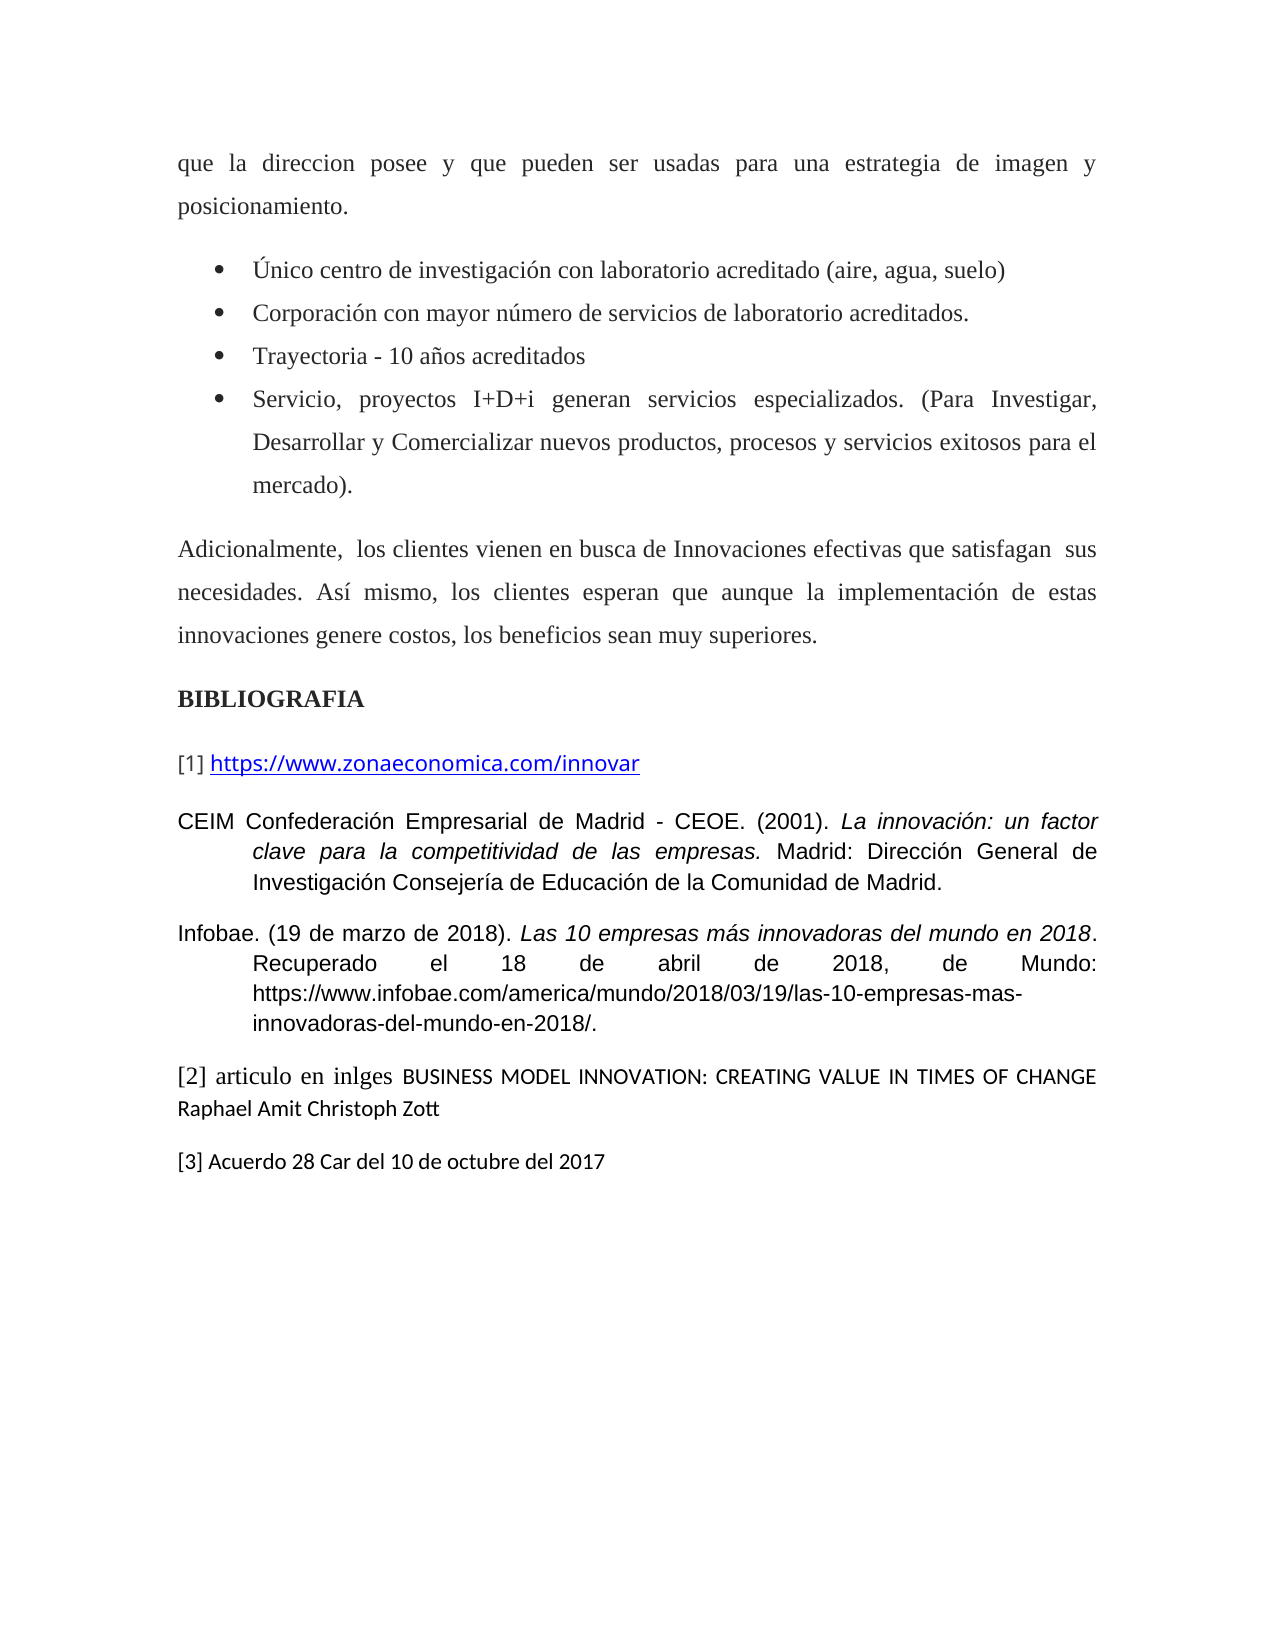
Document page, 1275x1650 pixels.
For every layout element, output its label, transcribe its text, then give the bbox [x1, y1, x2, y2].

text [2] articulo en inlges BUSINESS MODEL INNOVATION: CREATING VALUE IN TIMES OF CHANGE Raphael Amit Christoph Zott [177, 1061, 1098, 1122]
list Servicio, proyectos I+D+i generan servicios especializados. (Para Investigar, Desarrollar y Comercializar nuevos productos, procesos y servicios exitosos para el mercado). [215, 384, 1098, 499]
list Corporación con mayor número de servicios de laboratorio acreditados. [215, 298, 1098, 327]
text CEIM Confederación Empresarial de Madrid - CEOE. (2001). La innovación: un factor clave para la competitividad de las empresas. Madrid: Dirección General de Investigación Consejería de Educación de la Comunidad de Madrid. [177, 808, 1098, 895]
text [3] Acuerdo 28 Car del 10 de octubre del 2017 [177, 1147, 1098, 1175]
text [1] https://www.zonaeconomica.com/innovar [177, 748, 1098, 778]
text Infobae. (19 de marzo de 2018). Las 10 empresas más innovadoras del mundo en 2018. Recuperado el 18 de abril de 2018, de Mundo: https://www.infobae.com/america/mundo/2018/03/19/las-10-empresas-mas-innovadoras-del-mundo-en-2018/. [177, 919, 1098, 1036]
list Único centro de investigación con laboratorio acreditado (aire, agua, suelo) [215, 255, 1098, 283]
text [177, 148, 1098, 219]
list Trayectoria - 10 años acreditados [215, 341, 1098, 370]
text BIBLIOGRAFIA [177, 684, 1098, 713]
text Adicionalmente, los clientes vienen en busca de Innovaciones efectivas que satisfagan sus necesidades. Así mismo, los clientes esperan que aunque la implementación de estas innovaciones genere costos, los beneficios sean muy superiores. [177, 534, 1098, 649]
